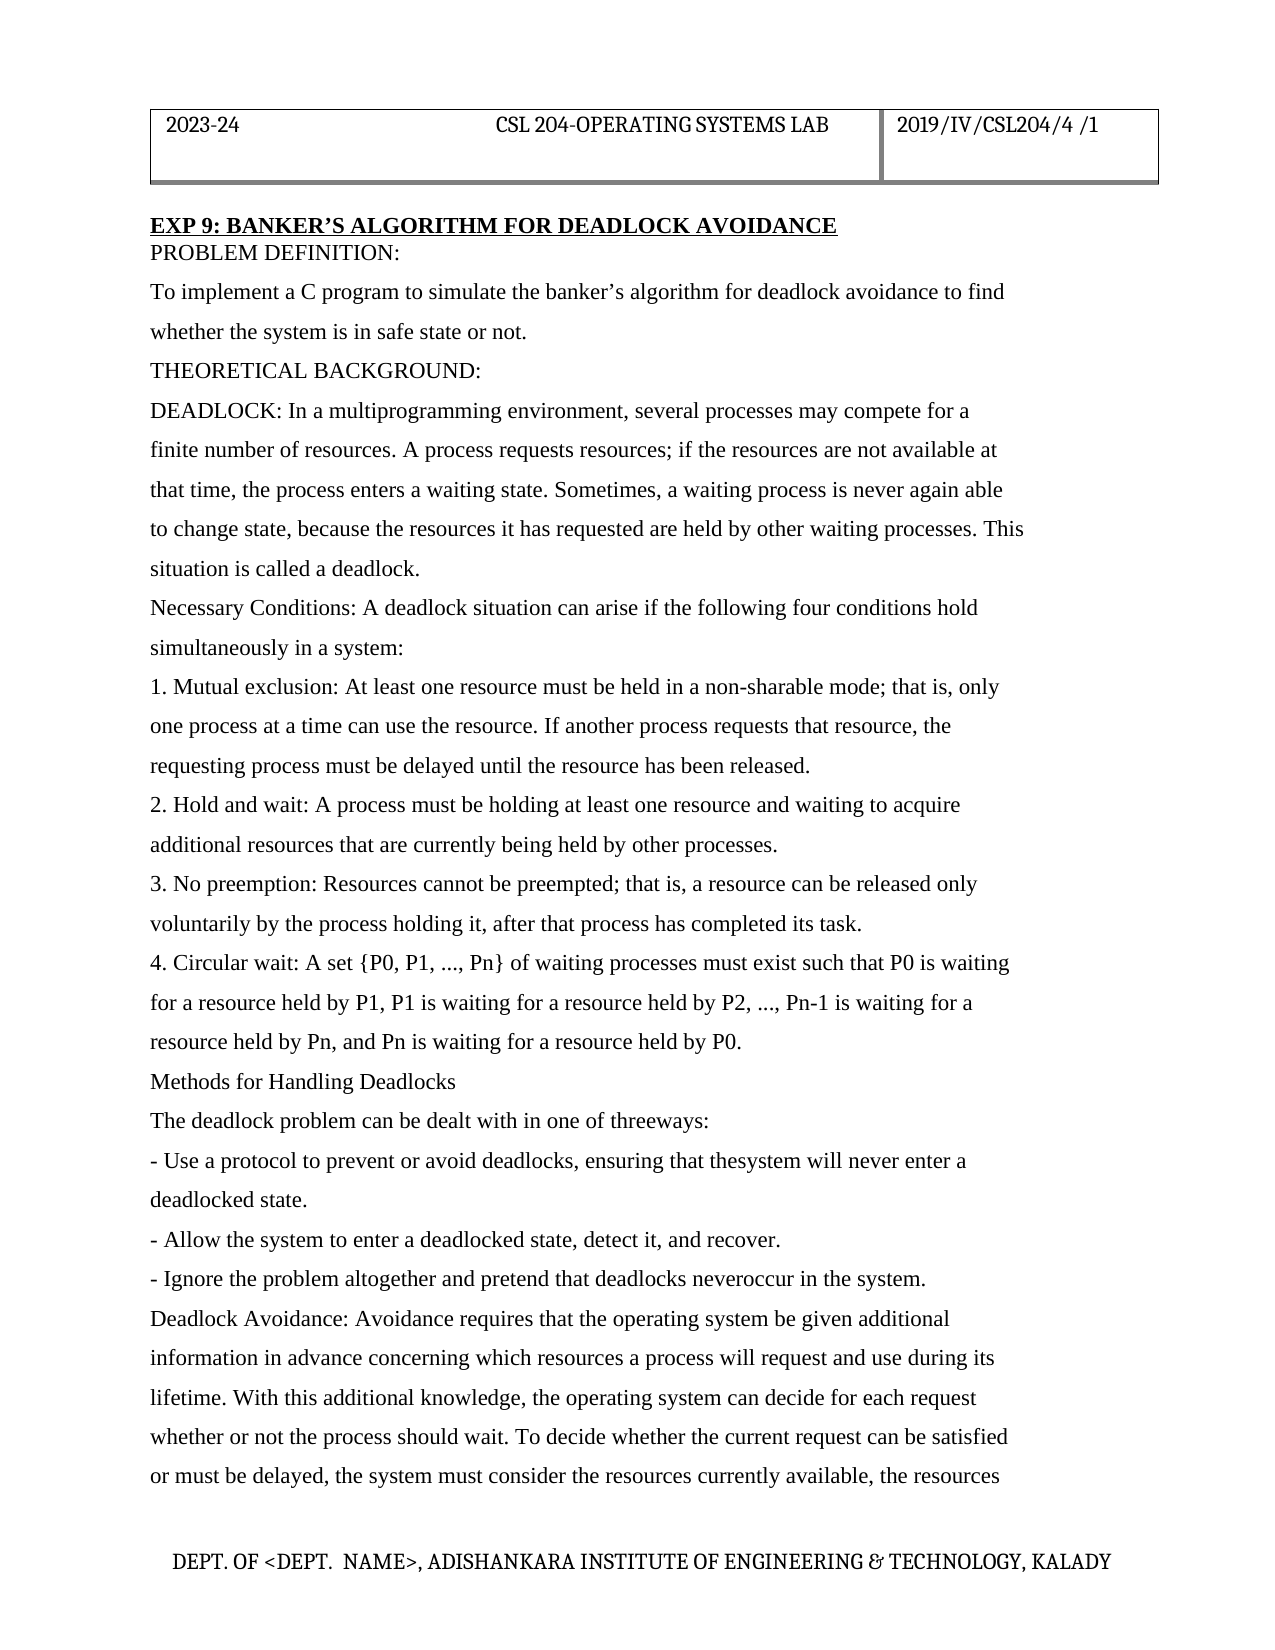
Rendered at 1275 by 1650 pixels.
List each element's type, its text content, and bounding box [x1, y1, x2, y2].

text 4. Circular wait: A set {P0, P1, ..., Pn} of waiting processes must exist such that P0 is waiting [150, 949, 1134, 976]
text to change state, because the resources it has requested are held by other waiting processes. This [150, 515, 1134, 541]
text EXP 9: BANKER’S ALGORITHM FOR DEADLOCK AVOIDANCE [150, 212, 1134, 239]
text 2. Hold and wait: A process must be holding at least one resource and waiting to acquire [150, 791, 1134, 818]
text 1. Mutual exclusion: At least one resource must be held in a non-sharable mode; that is, only [150, 673, 1134, 699]
text finite number of resources. A process requests resources; if the resources are not available at [150, 436, 1134, 462]
text deadlocked state. [150, 1186, 1134, 1213]
text DEADLOCK: In a multiprogramming environment, several processes may compete for a [150, 397, 1134, 423]
text Deadlock Avoidance: Avoidance requires that the operating system be given additional [150, 1305, 1134, 1331]
text situation is called a deadlock. [150, 554, 1134, 581]
text PROBLEM DEFINITION: [150, 239, 1134, 265]
text or must be delayed, the system must consider the resources currently available, the resources [150, 1463, 1134, 1489]
text THEORETICAL BACKGROUND: [150, 357, 1134, 383]
text To implement a C program to simulate the banker’s algorithm for deadlock avoidance to find [150, 278, 1134, 304]
text - Ignore the problem altogether and pretend that deadlocks neveroccur in the system. [150, 1265, 1134, 1292]
text resource held by Pn, and Pn is waiting for a resource held by P0. [150, 1028, 1134, 1055]
text information in advance concerning which resources a process will request and use during its [150, 1344, 1134, 1371]
text that time, the process enters a waiting state. Sometimes, a waiting process is never again able [150, 476, 1134, 502]
text one process at a time can use the resource. If another process requests that resource, the [150, 712, 1134, 739]
text Necessary Conditions: A deadlock situation can arise if the following four conditions hold [150, 594, 1134, 620]
text requesting process must be delayed until the resource has been released. [150, 752, 1134, 778]
text voluntarily by the process holding it, after that process has completed its task. [150, 910, 1134, 936]
text lifetime. With this additional knowledge, the operating system can decide for each request [150, 1384, 1134, 1410]
text additional resources that are currently being held by other processes. [150, 831, 1134, 857]
text - Use a protocol to prevent or avoid deadlocks, ensuring that thesystem will never enter a [150, 1147, 1134, 1173]
text 3. No preemption: Resources cannot be preempted; that is, a resource can be released only [150, 870, 1134, 897]
text The deadlock problem can be dealt with in one of threeways: [150, 1107, 1134, 1134]
text simultaneously in a system: [150, 633, 1134, 660]
text Methods for Handling Deadlocks [150, 1068, 1134, 1094]
text - Allow the system to enter a deadlocked state, detect it, and recover. [150, 1226, 1134, 1252]
text whether or not the process should wait. To decide whether the current request can be satisfied [150, 1423, 1134, 1449]
text for a resource held by P1, P1 is waiting for a resource held by P2, ..., Pn-1 is waiting for a [150, 989, 1134, 1015]
text whether the system is in safe state or not. [150, 318, 1134, 344]
